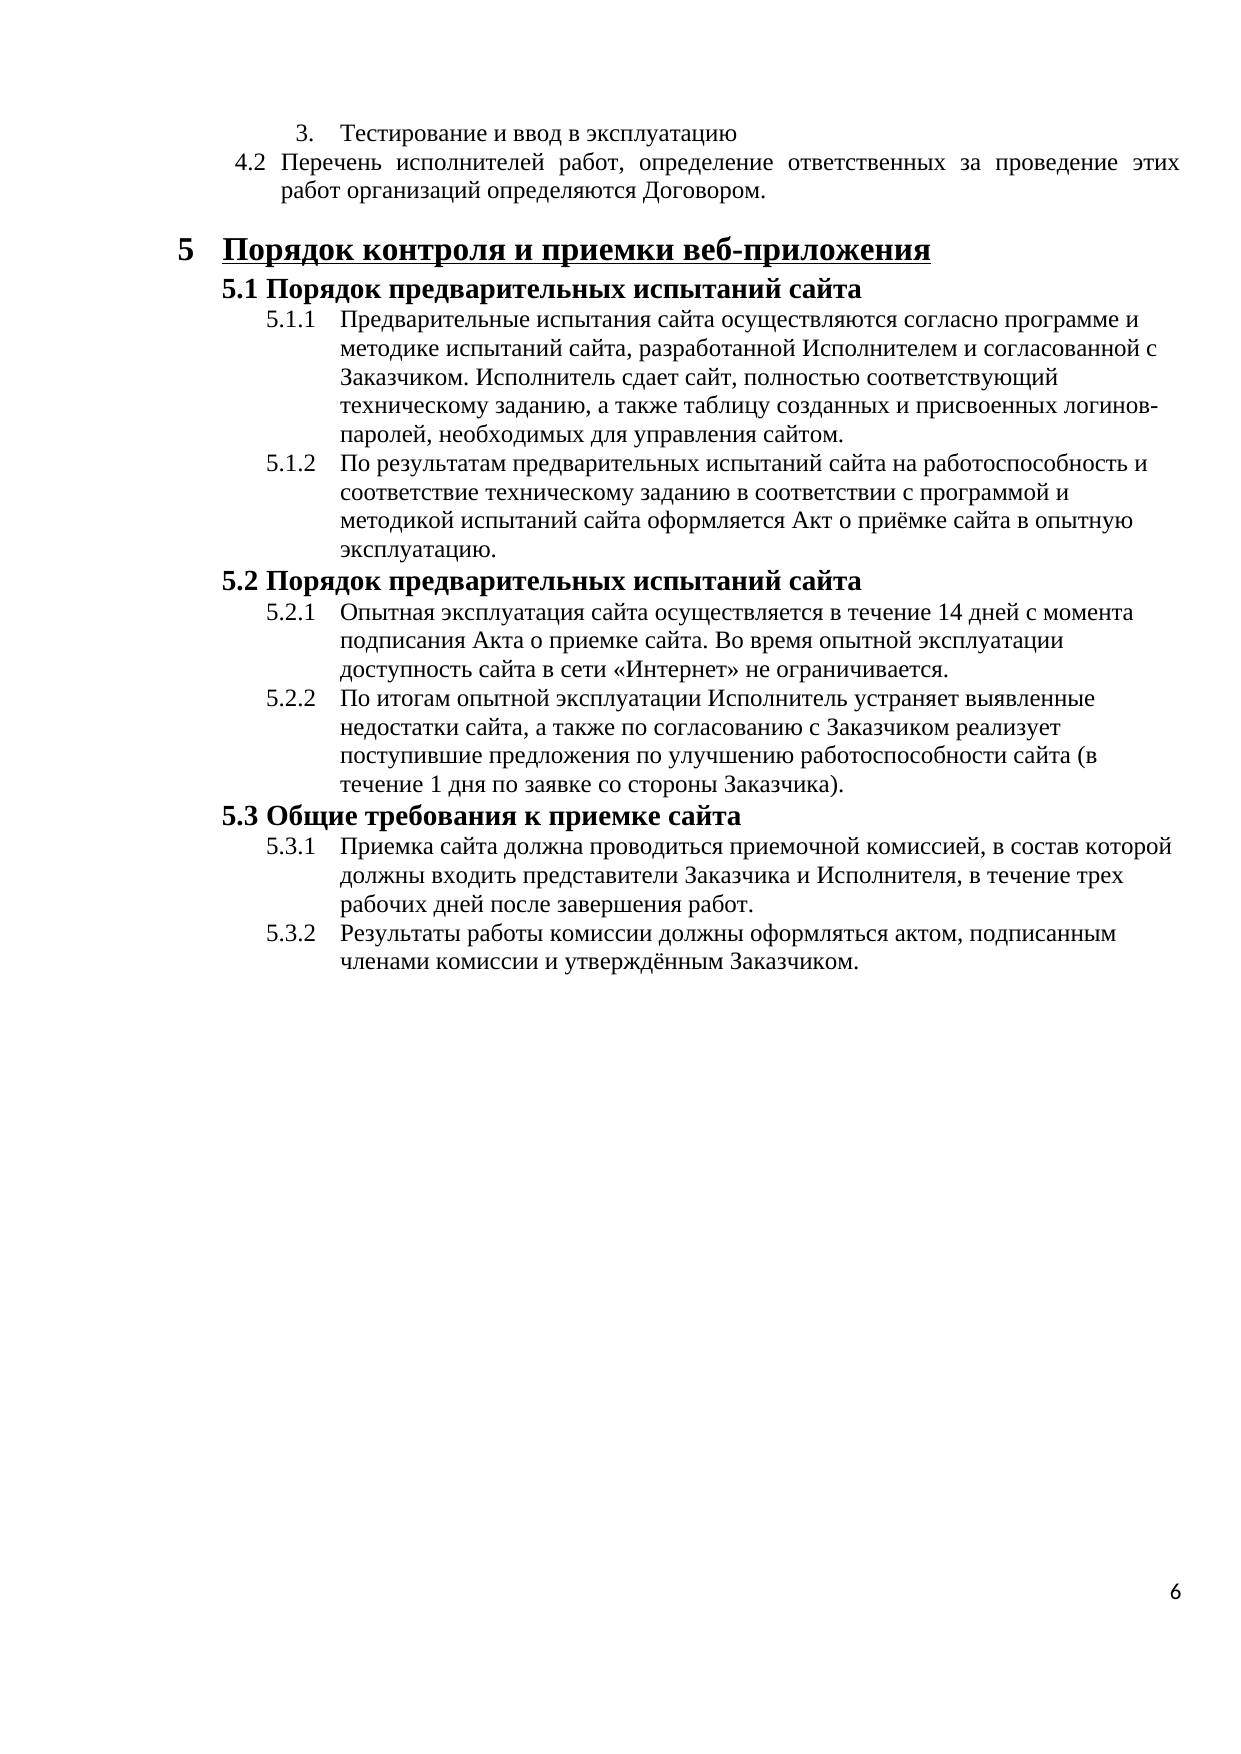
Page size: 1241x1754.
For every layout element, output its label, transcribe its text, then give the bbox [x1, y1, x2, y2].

subtitle Результаты работы комиссии должны оформляться актом, подписанным членами комиссии и утверждённым Заказчиком. [266, 918, 1181, 975]
subtitle Порядок предварительных испытаний сайта [222, 563, 1181, 597]
subtitle По результатам предварительных испытаний сайта на работоспособность и соответствие техническому заданию в соответствии с программой и методикой испытаний сайта оформляется Акт о приёмке сайта в опытную эксплуатацию. [266, 448, 1181, 563]
subtitle Общие требования к приемке сайта [222, 798, 1181, 831]
list Перечень исполнителей работ, определение ответственных за проведение этих работ организаций определяются Договором. [266, 147, 1181, 204]
subtitle Приемка сайта должна проводиться приемочной комиссией, в состав которой должны входить представители Заказчика и Исполнителя, в течение трех рабочих дней после завершения работ. [266, 831, 1181, 918]
list Тестирование и ввод в эксплуатацию [295, 118, 1181, 147]
subtitle Предварительные испытания сайта осуществляются согласно программе и методике испытаний сайта, разработанной Исполнителем и согласованной с Заказчиком. Исполнитель сдает сайт, полностью соответствующий техническому заданию, а также таблицу созданных и присвоенных логинов-паролей, необходимых для управления сайтом. [266, 304, 1181, 448]
subtitle Порядок предварительных испытаний сайта [222, 271, 1181, 304]
subtitle Порядок контроля и приемки веб-приложения [177, 229, 1181, 268]
subtitle Опытная эксплуатация сайта осуществляется в течение 14 дней с момента подписания Акта о приемке сайта. Во время опытной эксплуатации доступность сайта в сети «Интернет» не ограничивается. [266, 597, 1181, 683]
subtitle По итогам опытной эксплуатации Исполнитель устраняет выявленные недостатки сайта, а также по согласованию с Заказчиком реализует поступившие предложения по улучшению работоспособности сайта (в течение 1 дня по заявке со стороны Заказчика). [266, 683, 1181, 798]
